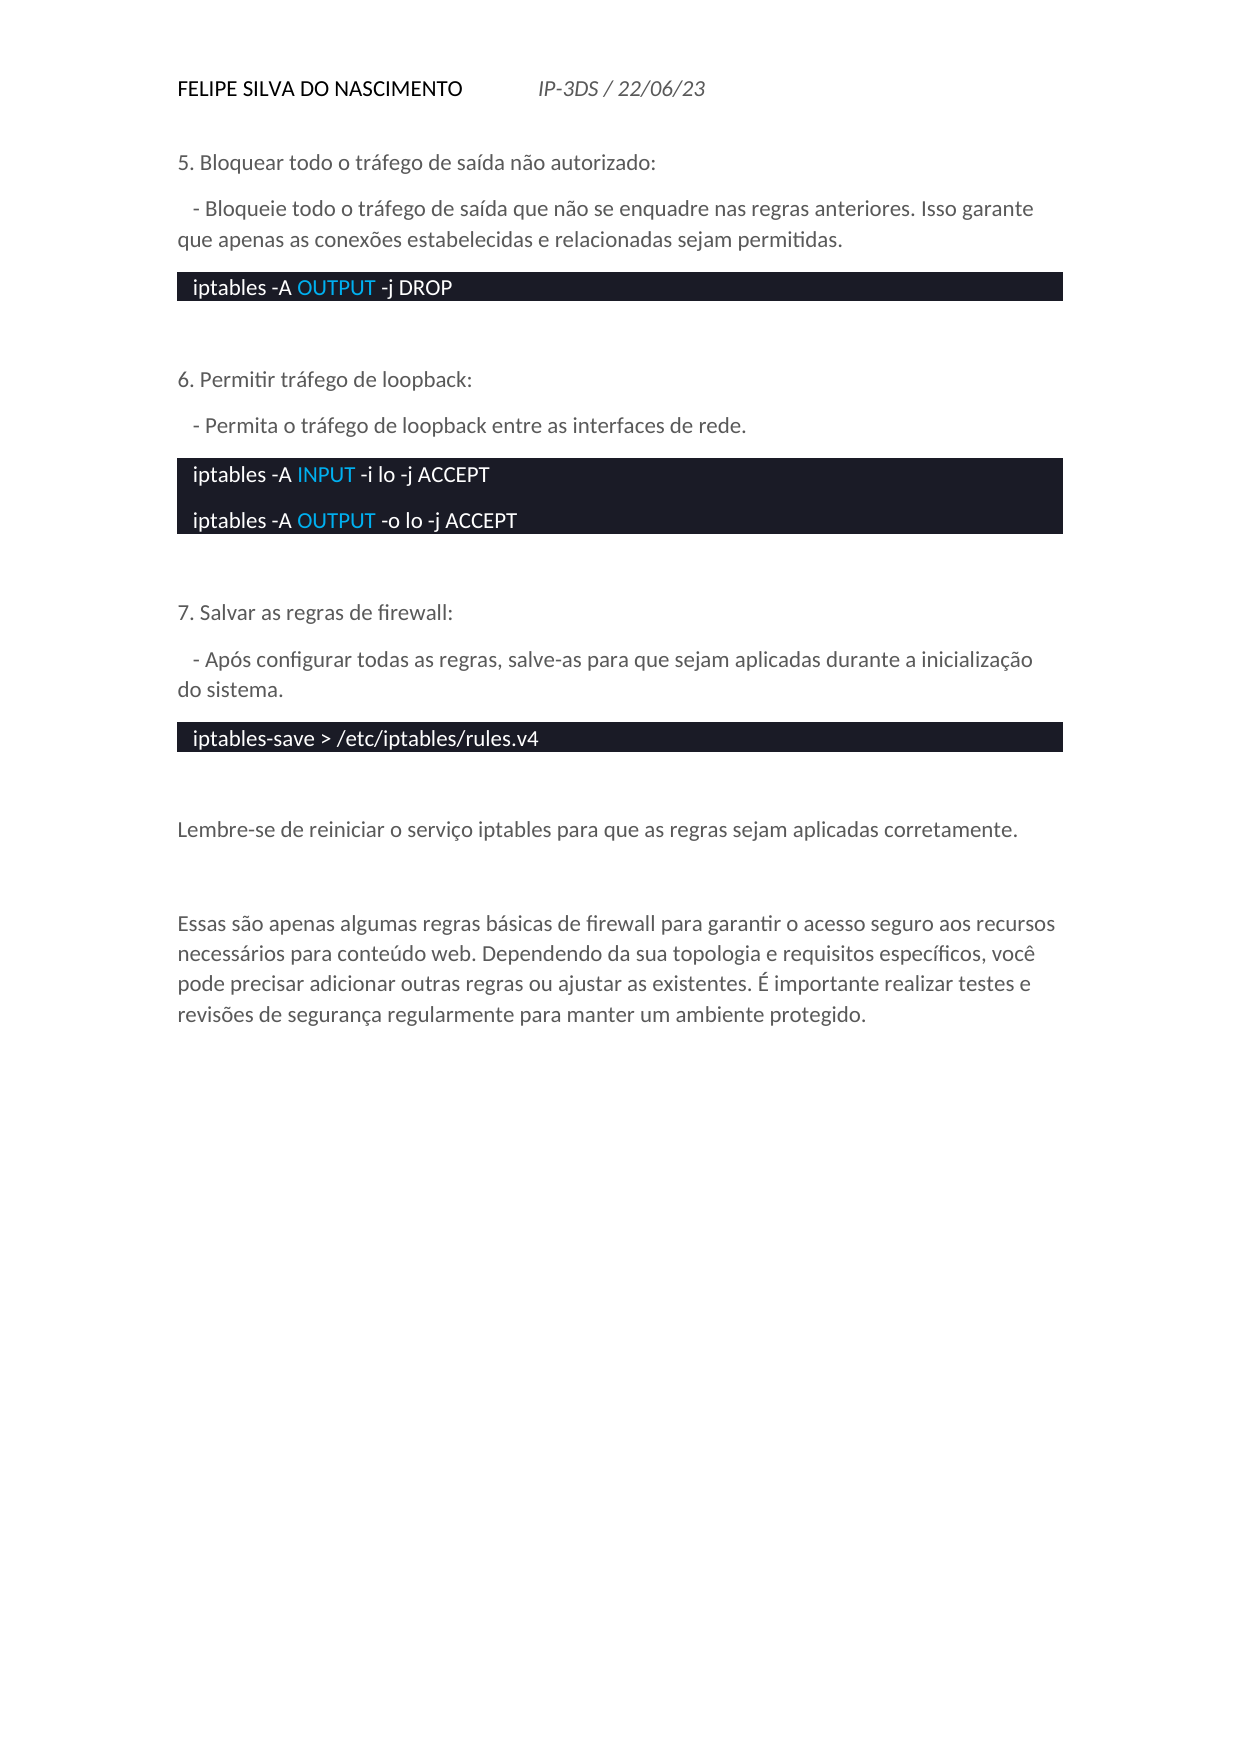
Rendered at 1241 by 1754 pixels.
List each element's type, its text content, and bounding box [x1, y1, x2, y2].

text 7. Salvar as regras de firewall: [177, 598, 1063, 626]
text - Permita o tráfego de loopback entre as interfaces de rede. [177, 412, 1063, 440]
text iptables-save > /etc/iptables/rules.v4 [177, 722, 1063, 752]
text Lembre-se de reiniciar o serviço iptables para que as regras sejam aplicadas corretamente. [177, 815, 1063, 843]
text Essas são apenas algumas regras básicas de firewall para garantir o acesso seguro aos recursos necessários para conteúdo web. Dependendo da sua topologia e requisitos específicos, você pode precisar adicionar outras regras ou ajustar as existentes. É importante realizar testes e revisões de segurança regularmente para manter um ambiente protegido. [177, 909, 1063, 1028]
text iptables -A OUTPUT -o lo -j ACCEPT [177, 505, 1063, 534]
text 5. Bloquear todo o tráfego de saída não autorizado: [177, 148, 1063, 176]
text - Bloqueie todo o tráfego de saída que não se enquadre nas regras anteriores. Isso garante que apenas as conexões estabelecidas e relacionadas sejam permitidas. [177, 194, 1063, 253]
text iptables -A INPUT -i lo -j ACCEPT [177, 458, 1063, 488]
text iptables -A OUTPUT -j DROP [177, 272, 1063, 301]
text 6. Permitir tráfego de loopback: [177, 365, 1063, 393]
text - Após configurar todas as regras, salve-as para que sejam aplicadas durante a inicialização do sistema. [177, 645, 1063, 703]
